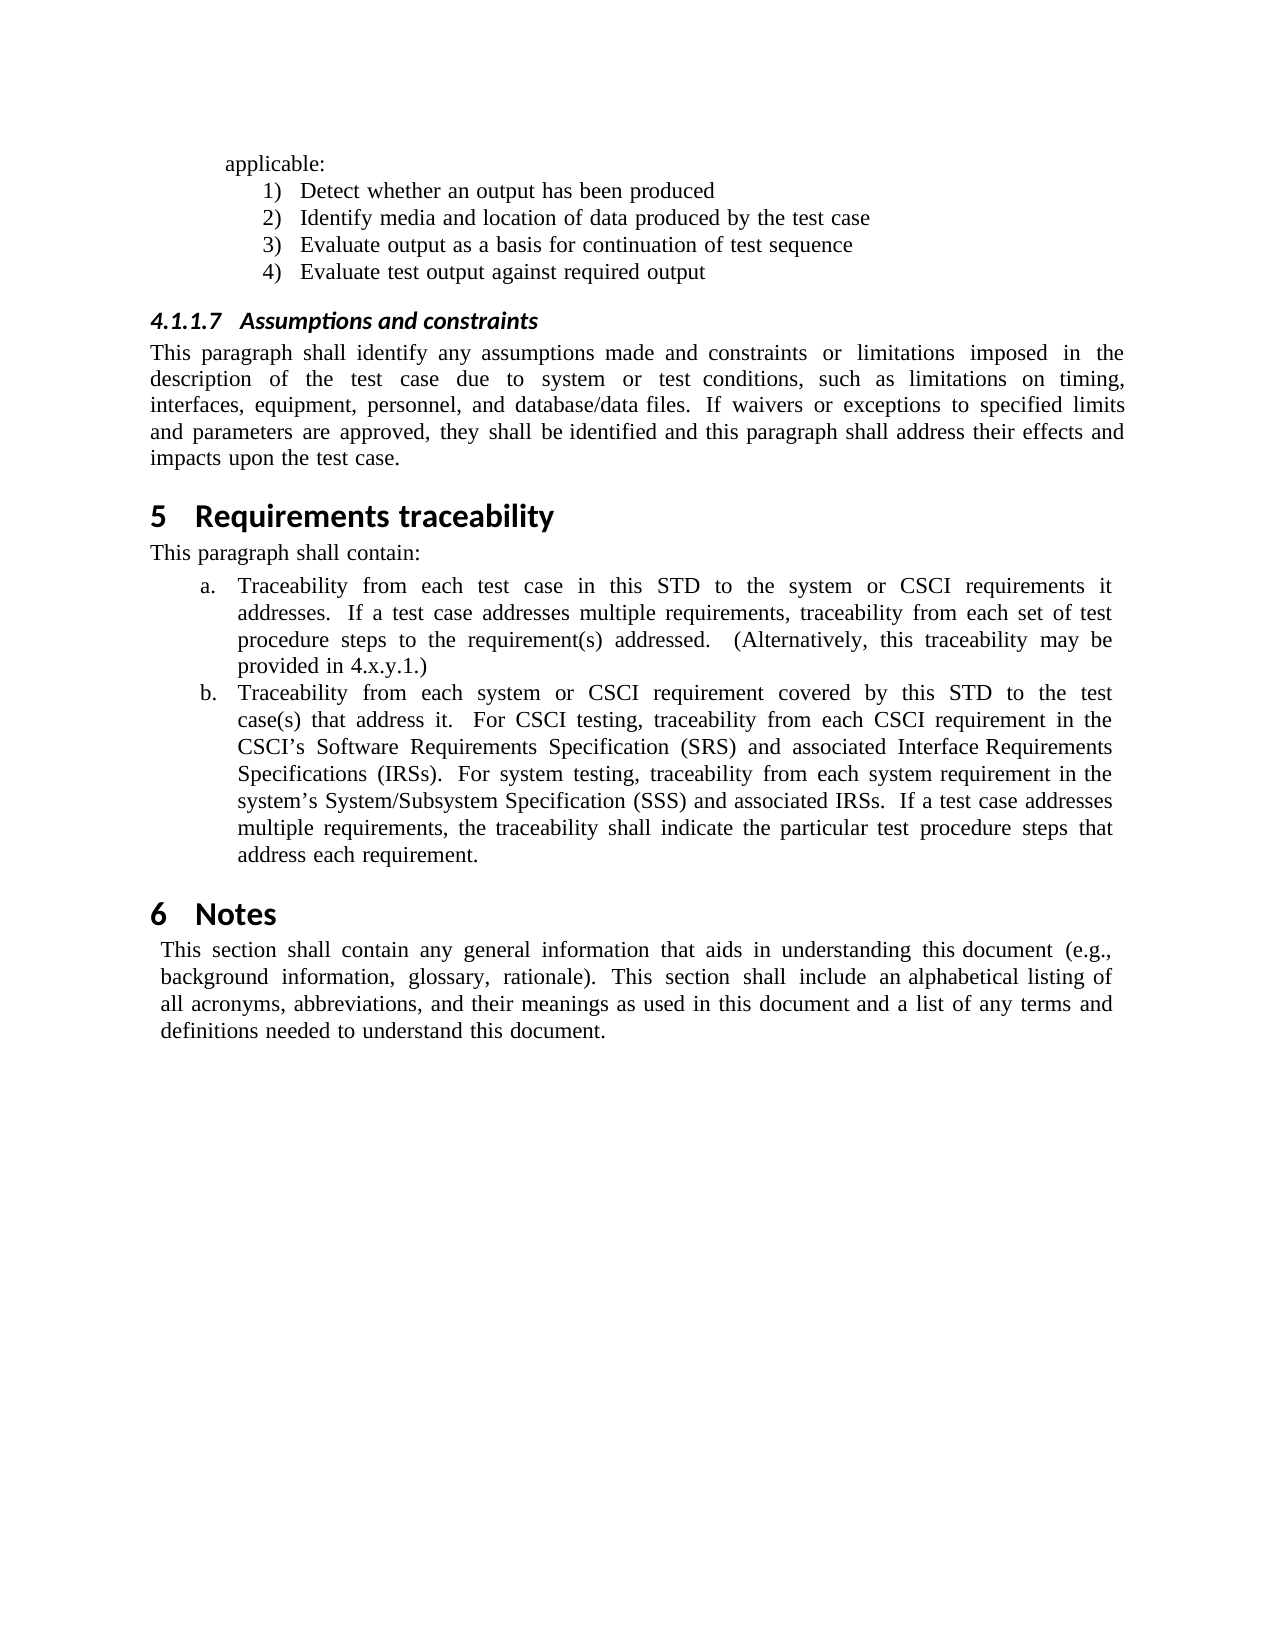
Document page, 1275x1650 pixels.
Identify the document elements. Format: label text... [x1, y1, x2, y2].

list Evaluate test output against required output [262, 258, 1125, 284]
list Traceability from each system or CSCI requirement covered by this STD to the test case(s) that address it. For CSCI testing, traceability from each CSCI requirement in the CSCI’s Software Requirements Specification (SRS) and associated Interface Requirements Specifications (IRSs). For system testing, traceability from each system requirement in the system’s System/Subsystem Specification (SSS) and associated IRSs. If a test case addresses multiple requirements, the traceability shall indicate the particular test procedure steps that address each requirement. [200, 679, 1113, 867]
subtitle Notes [150, 892, 1125, 933]
text This section shall contain any general information that aids in understanding this document (e.g., background information, glossary, rationale). This section shall include an alphabetical listing of all acronyms, abbreviations, and their meanings as used in this document and a list of any terms and definitions needed to understand this document. [160, 936, 1113, 1043]
list Identify media and location of data produced by the test case [262, 204, 1125, 230]
list Detect whether an output has been produced [262, 177, 1125, 203]
text This paragraph shall contain: [150, 539, 1125, 566]
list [187, 150, 1113, 176]
list Traceability from each test case in this STD to the system or CSCI requirements it addresses. If a test case addresses multiple requirements, traceability from each set of test procedure steps to the requirement(s) addressed. (Alternatively, this traceability may be provided in 4.x.y.1.) [200, 572, 1113, 679]
subtitle Assumptions and constraints [150, 305, 1125, 336]
list Evaluate output as a basis for continuation of test sequence [262, 231, 1125, 257]
text This paragraph shall identify any assumptions made and constraints or limitations imposed in the description of the test case due to system or test conditions, such as limitations on timing, interfaces, equipment, personnel, and database/data files. If waivers or exceptions to specified limits and parameters are approved, they shall be identified and this paragraph shall address their effects and impacts upon the test case. [150, 339, 1125, 470]
subtitle Requirements traceability [150, 495, 1125, 536]
